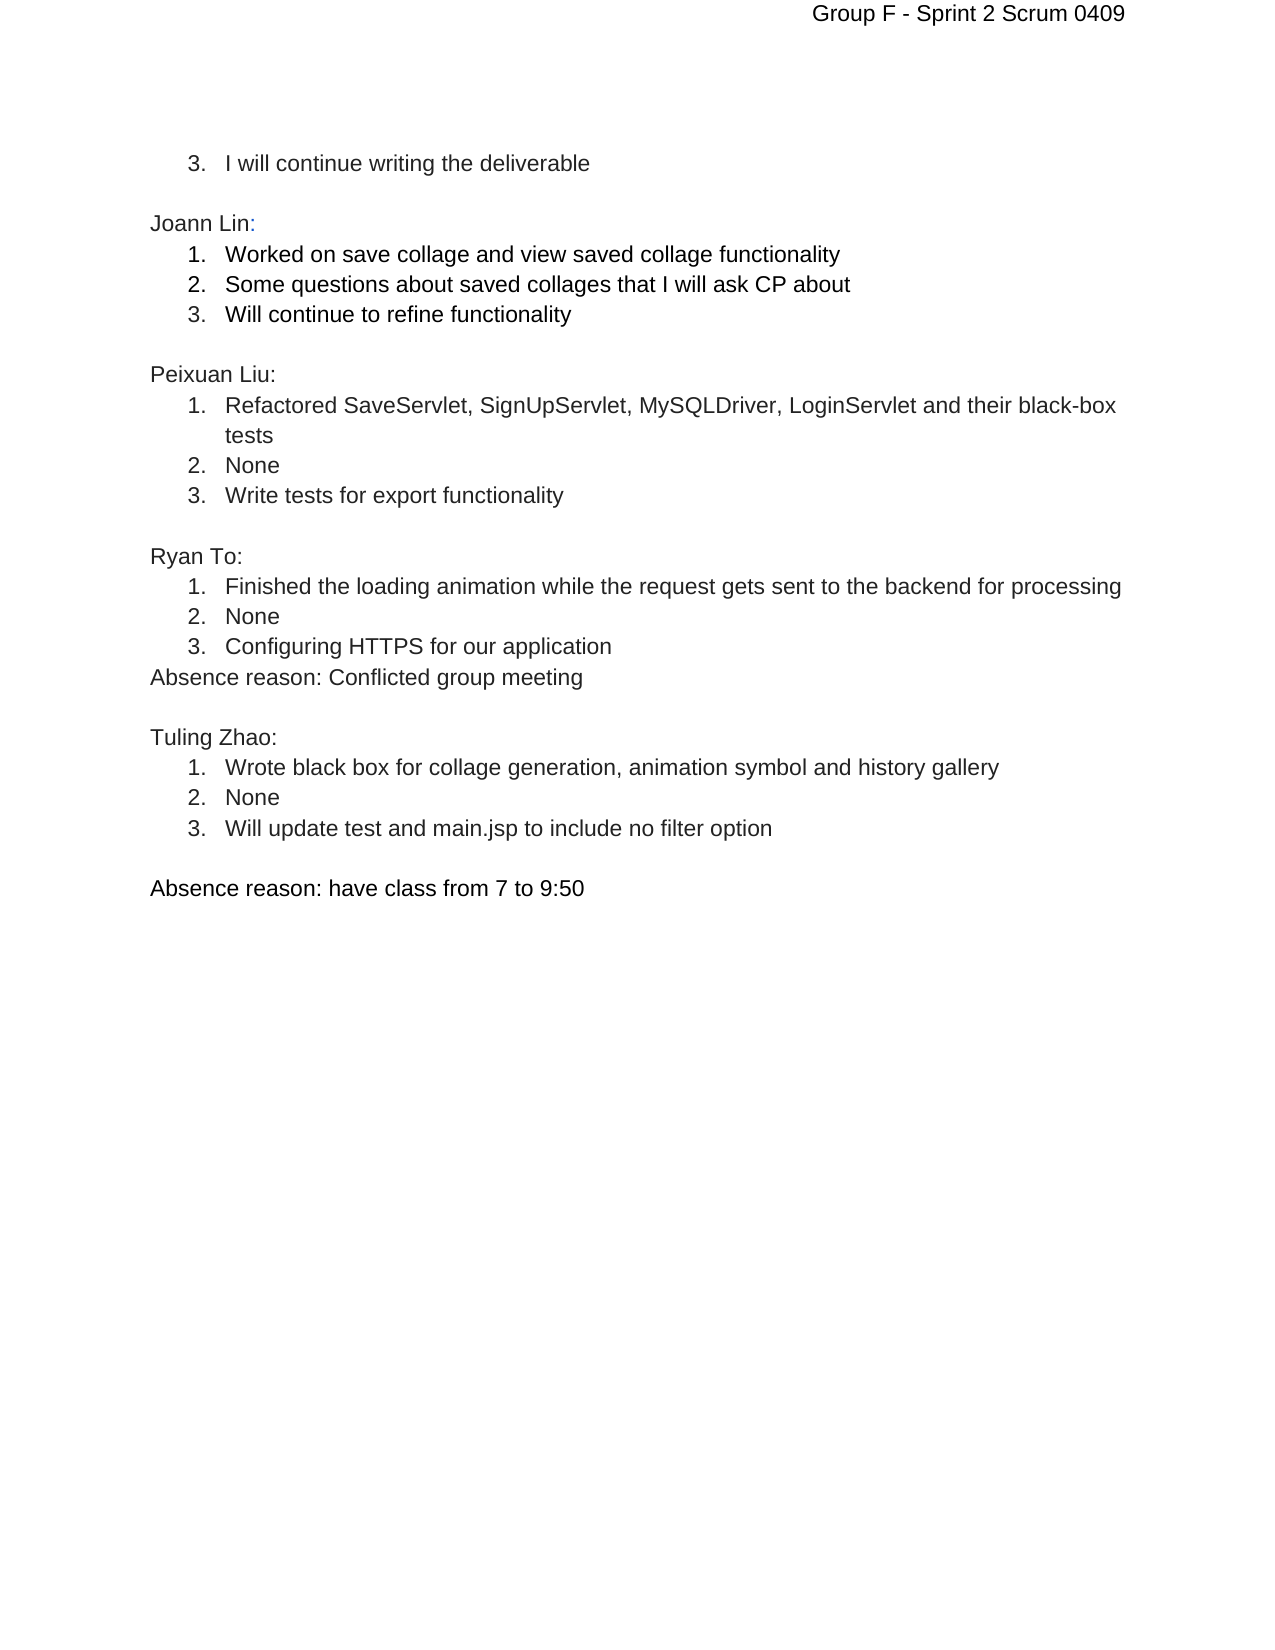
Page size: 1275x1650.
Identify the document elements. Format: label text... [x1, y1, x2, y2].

list Some questions about saved collages that I will ask CP about [187, 271, 1125, 297]
text Peixuan Liu: [150, 361, 1125, 388]
list Worked on save collage and view saved collage functionality [187, 241, 1125, 267]
list Finished the loading animation while the request gets sent to the backend for processing [187, 573, 1125, 599]
list Refactored SaveServlet, SignUpServlet, MySQLDriver, LoginServlet and their black-box tests [187, 392, 1125, 448]
list Will update test and main.jsp to include no filter option [187, 814, 1125, 841]
text Absence reason: have class from 7 to 9:50 [150, 875, 1125, 901]
list None [187, 452, 1125, 478]
list None [187, 784, 1125, 811]
list I will continue writing the deliverable [187, 150, 1125, 176]
text Ryan To: [150, 543, 1125, 569]
text Tuling Zhao: [150, 724, 1125, 750]
list Wrote black box for collage generation, animation symbol and history gallery [187, 754, 1125, 781]
text Joann Lin: [150, 210, 1125, 237]
text Absence reason: Conflicted group meeting [150, 663, 1125, 690]
list None [187, 603, 1125, 629]
list Configuring HTTPS for our application [187, 633, 1125, 660]
list Will continue to refine functionality [187, 301, 1125, 327]
list Write tests for export functionality [187, 482, 1125, 509]
